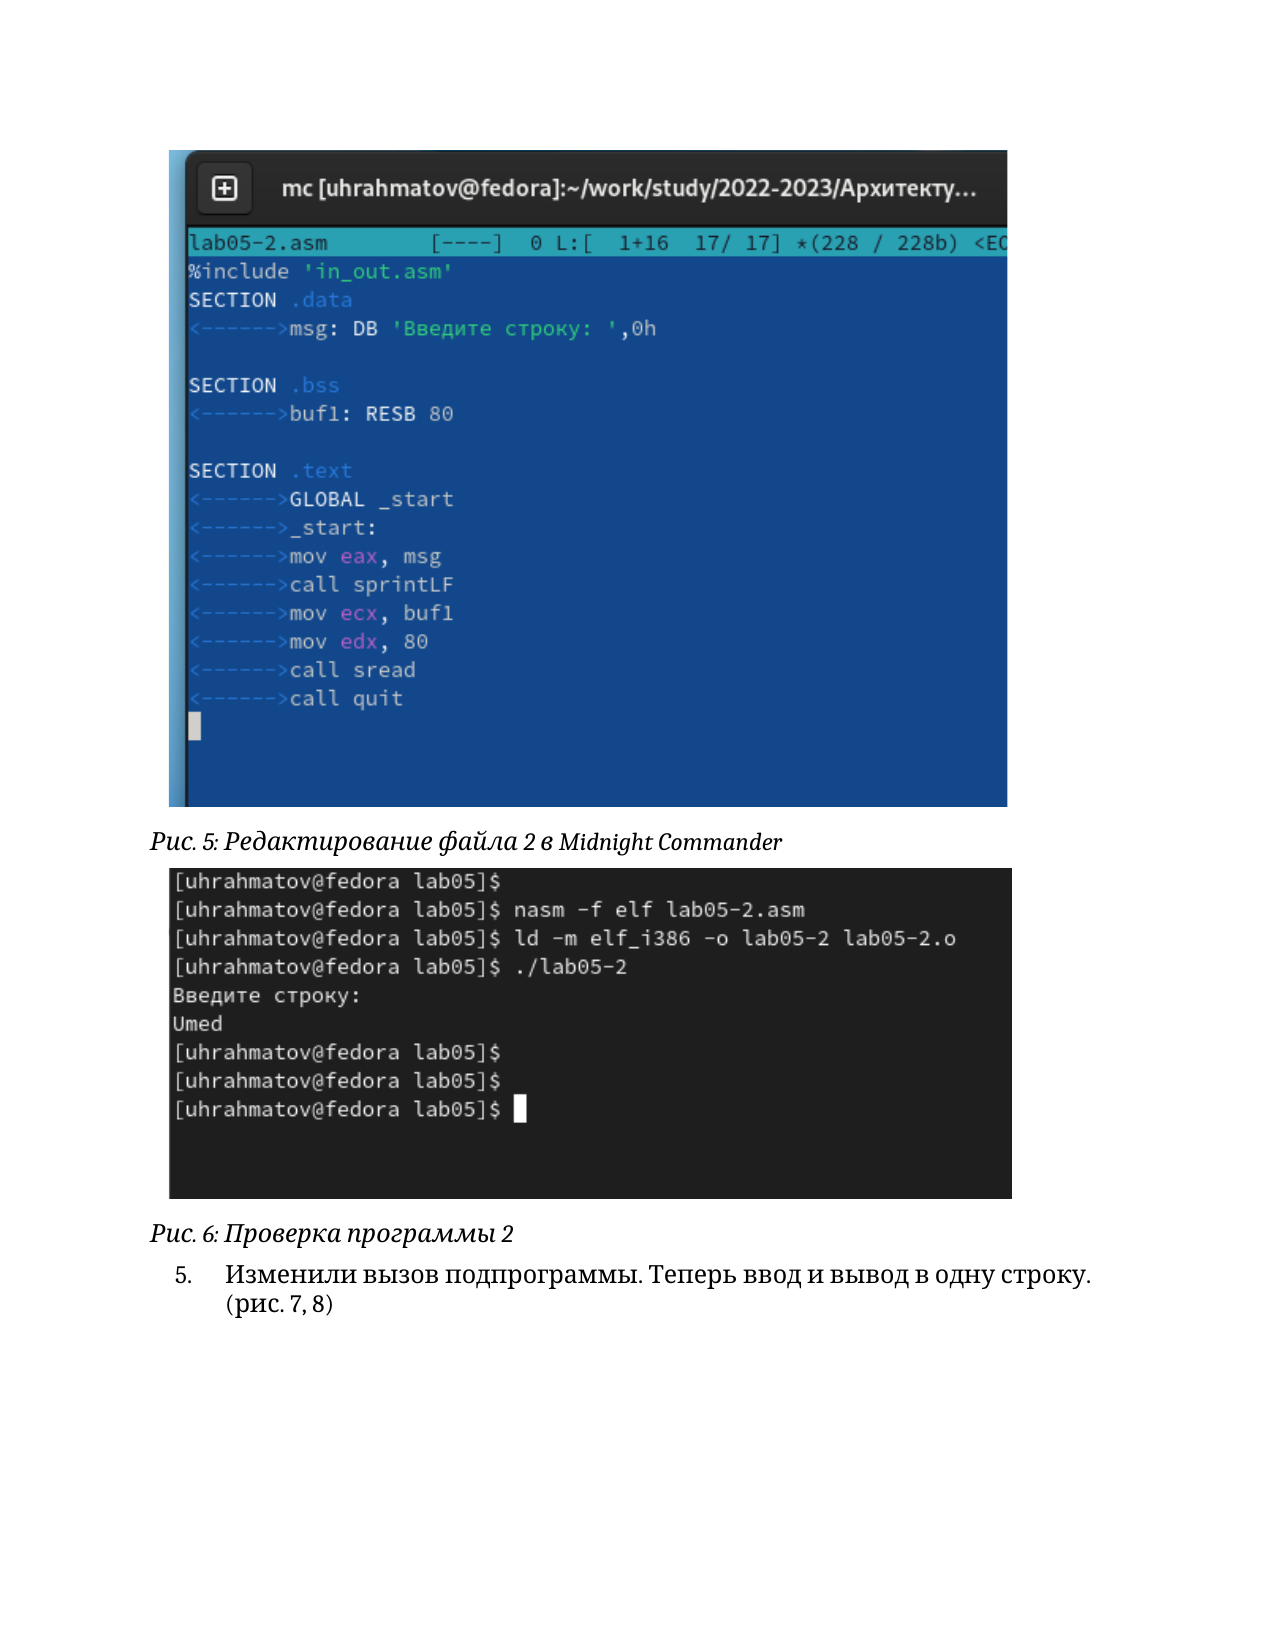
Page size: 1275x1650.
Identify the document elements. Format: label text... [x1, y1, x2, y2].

picture [168, 868, 1012, 1199]
text Рис. 5: Редактирование файла 2 в Midnight Commander [150, 828, 1125, 856]
list Изменили вызов подпрограммы. Теперь ввод и вывод в одну строку. (рис. 7, 8) [175, 1261, 1125, 1318]
picture [168, 150, 1008, 807]
text Рис. 6: Проверка программы 2 [150, 1220, 1125, 1248]
